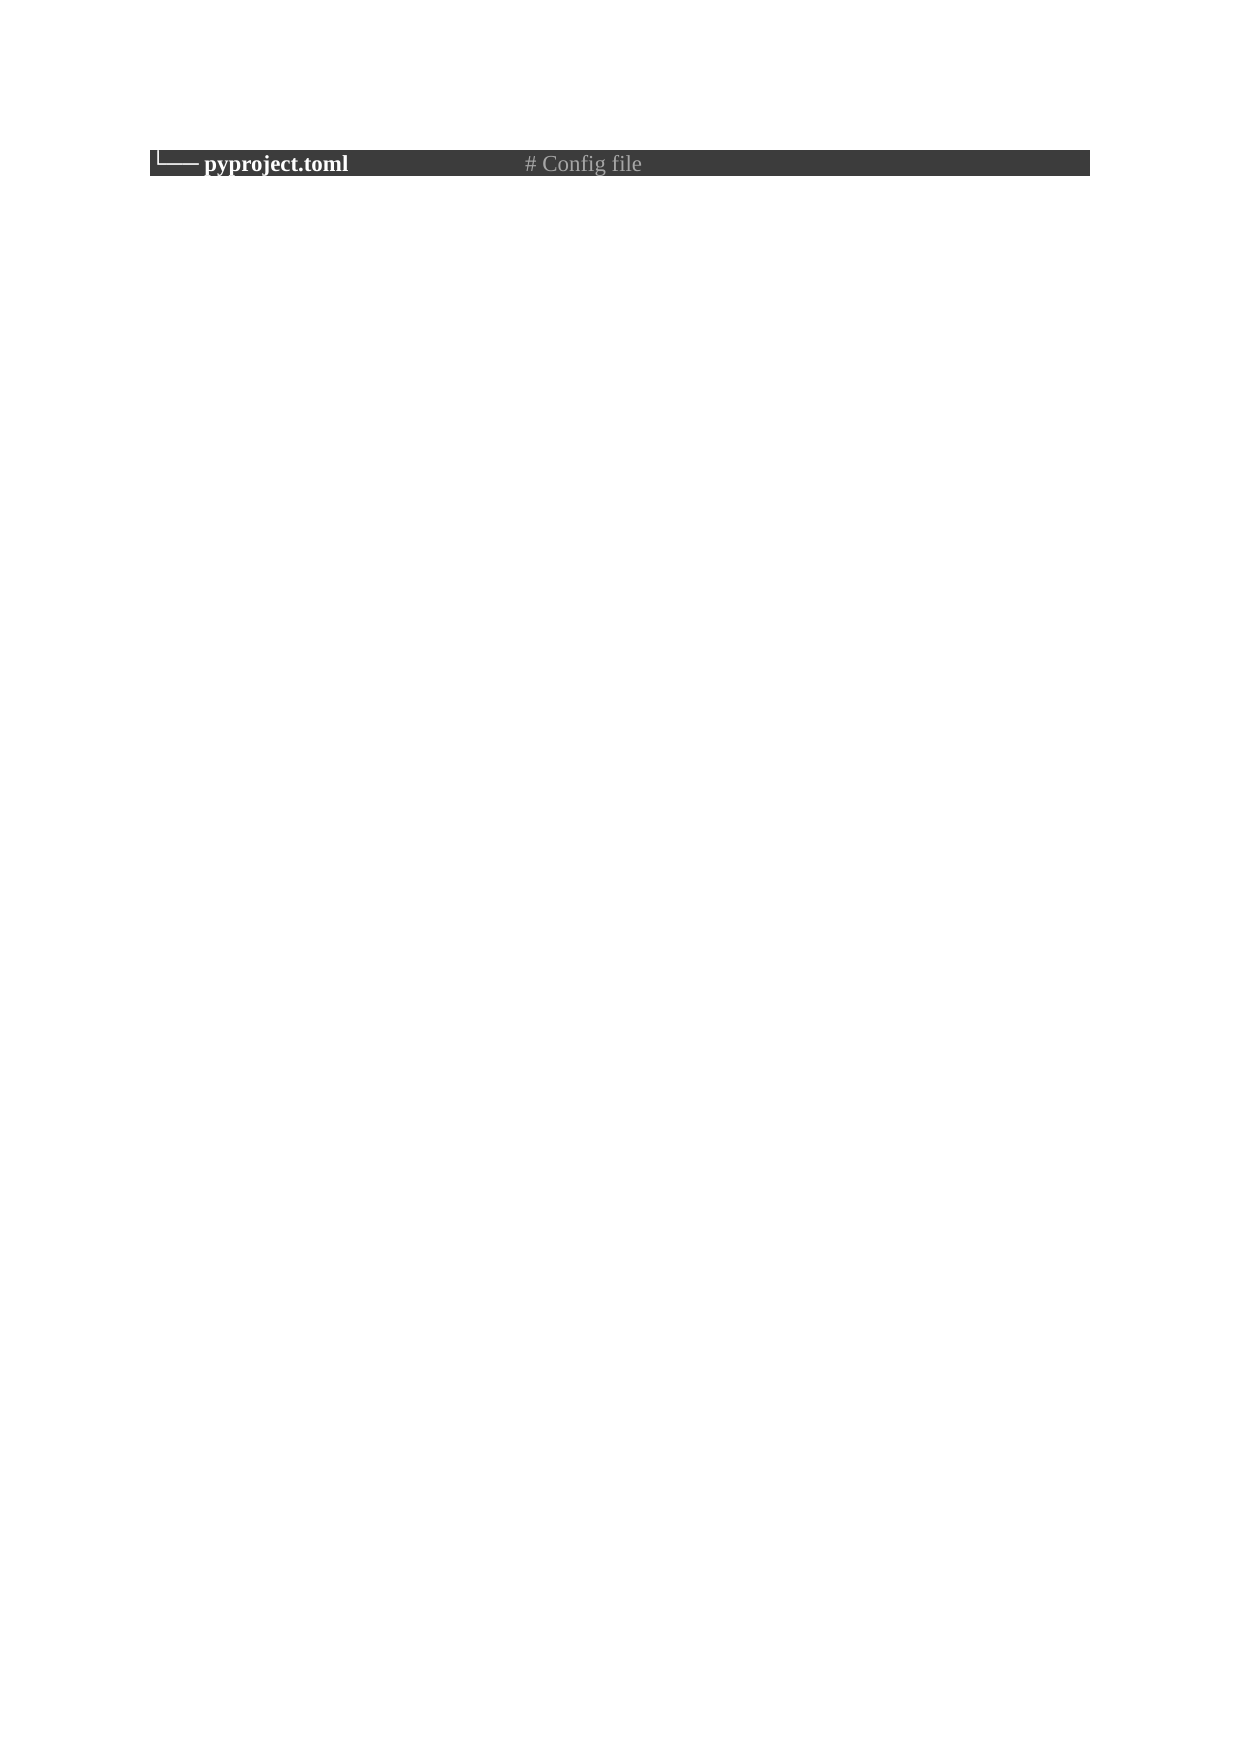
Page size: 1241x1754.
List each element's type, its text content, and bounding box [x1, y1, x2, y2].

text └── pyproject.toml # Config file [150, 150, 1090, 176]
